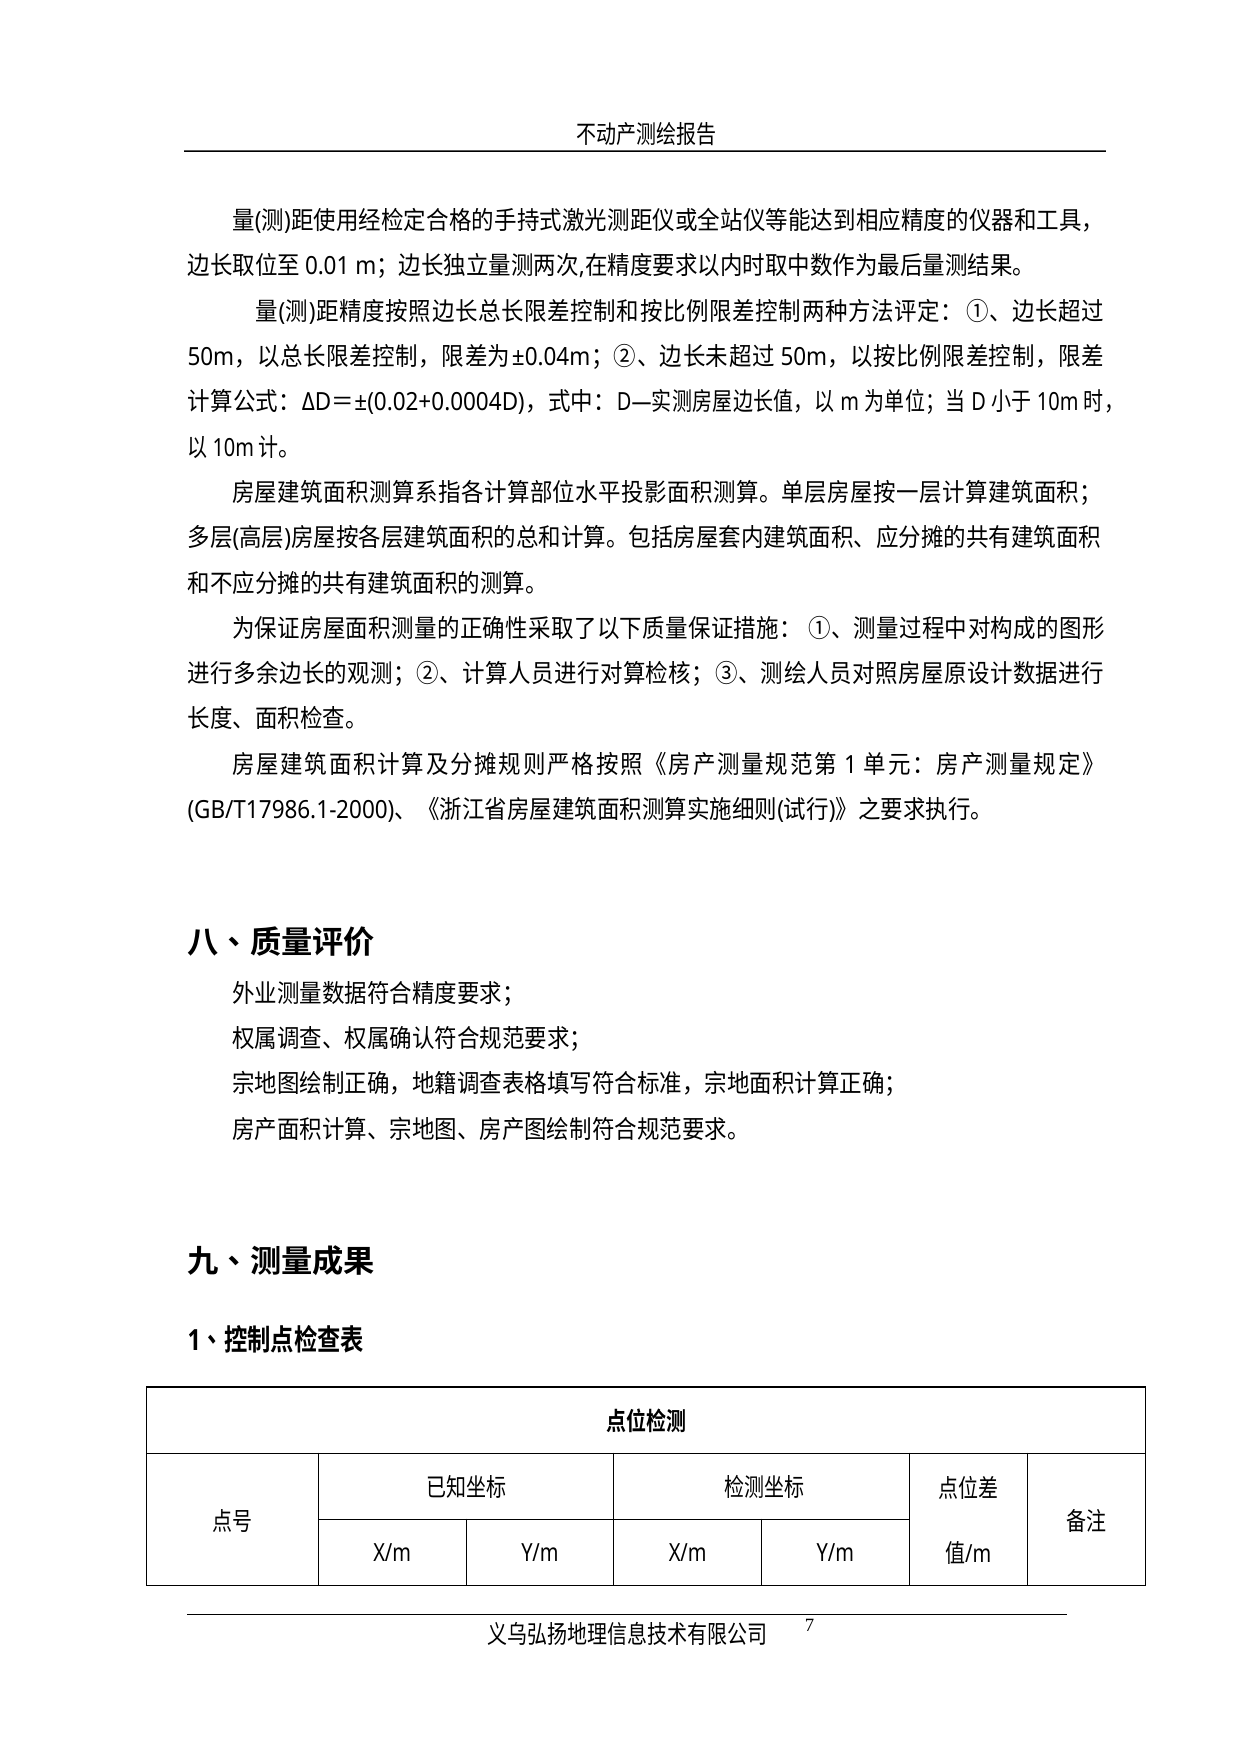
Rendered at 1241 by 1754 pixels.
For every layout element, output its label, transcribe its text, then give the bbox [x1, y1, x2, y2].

text 房产面积计算、宗地图、房产图绘制符合规范要求。 [187, 1109, 1105, 1145]
table_cell 点号 [147, 1454, 318, 1584]
text 房屋建筑面积测算系指各计算部位水平投影面积测算。单层房屋按一层计算建筑面积；多层(高层)房屋按各层建筑面积的总和计算。包括房屋套内建筑面积、应分摊的共有建筑面积和不应分摊的共有建筑面积的测算。 [187, 472, 1105, 599]
table_cell X/m [614, 1520, 761, 1584]
text 房屋建筑面积计算及分摊规则严格按照《房产测量规范第1单元：房产测量规定》 (GB/T17986.1-2000)、《浙江省房屋建筑面积测算实施细则(试行)》之要求执行。 [187, 744, 1105, 826]
text 量(测)距精度按照边长总长限差控制和按比例限差控制两种方法评定：①、边长超过50m，以总长限差控制，限差为±0.04m；②、边长未超过50m，以按比例限差控制，限差计算公式：ΔD＝±(0.02+0.0004D)，式中：D—实测房屋边长值，以m为单位；当D小于10m时，以10m计。 [187, 291, 1105, 463]
table_cell X/m [319, 1520, 466, 1584]
text 量(测)距使用经检定合格的手持式激光测距仪或全站仪等能达到相应精度的仪器和工具，边长取位至0.01 m；边长独立量测两次,在精度要求以内时取中数作为最后量测结果。 [187, 201, 1105, 282]
subtitle 九、测量成果 [187, 1239, 1105, 1282]
text 宗地图绘制正确，地籍调查表格填写符合标准，宗地面积计算正确； [187, 1064, 1105, 1100]
table_cell 已知坐标 [319, 1454, 613, 1518]
text 权属调查、权属确认符合规范要求； [187, 1018, 1105, 1055]
table_cell 点位差值/m [910, 1454, 1027, 1584]
table_header 点位检测 [147, 1388, 1145, 1452]
table_cell Y/m [467, 1520, 613, 1584]
table_cell Y/m [762, 1520, 909, 1584]
subtitle 1、控制点检查表 [187, 1320, 1105, 1359]
text 外业测量数据符合精度要求； [187, 973, 1105, 1009]
table_cell 检测坐标 [614, 1454, 909, 1518]
text 为保证房屋面积测量的正确性采取了以下质量保证措施： ①、测量过程中对构成的图形进行多余边长的观测；②、计算人员进行对算检核；③、测绘人员对照房屋原设计数据进行长度、面积检查。 [187, 608, 1105, 735]
subtitle 八、质量评价 [187, 920, 1105, 962]
table_cell 备注 [1028, 1454, 1145, 1584]
